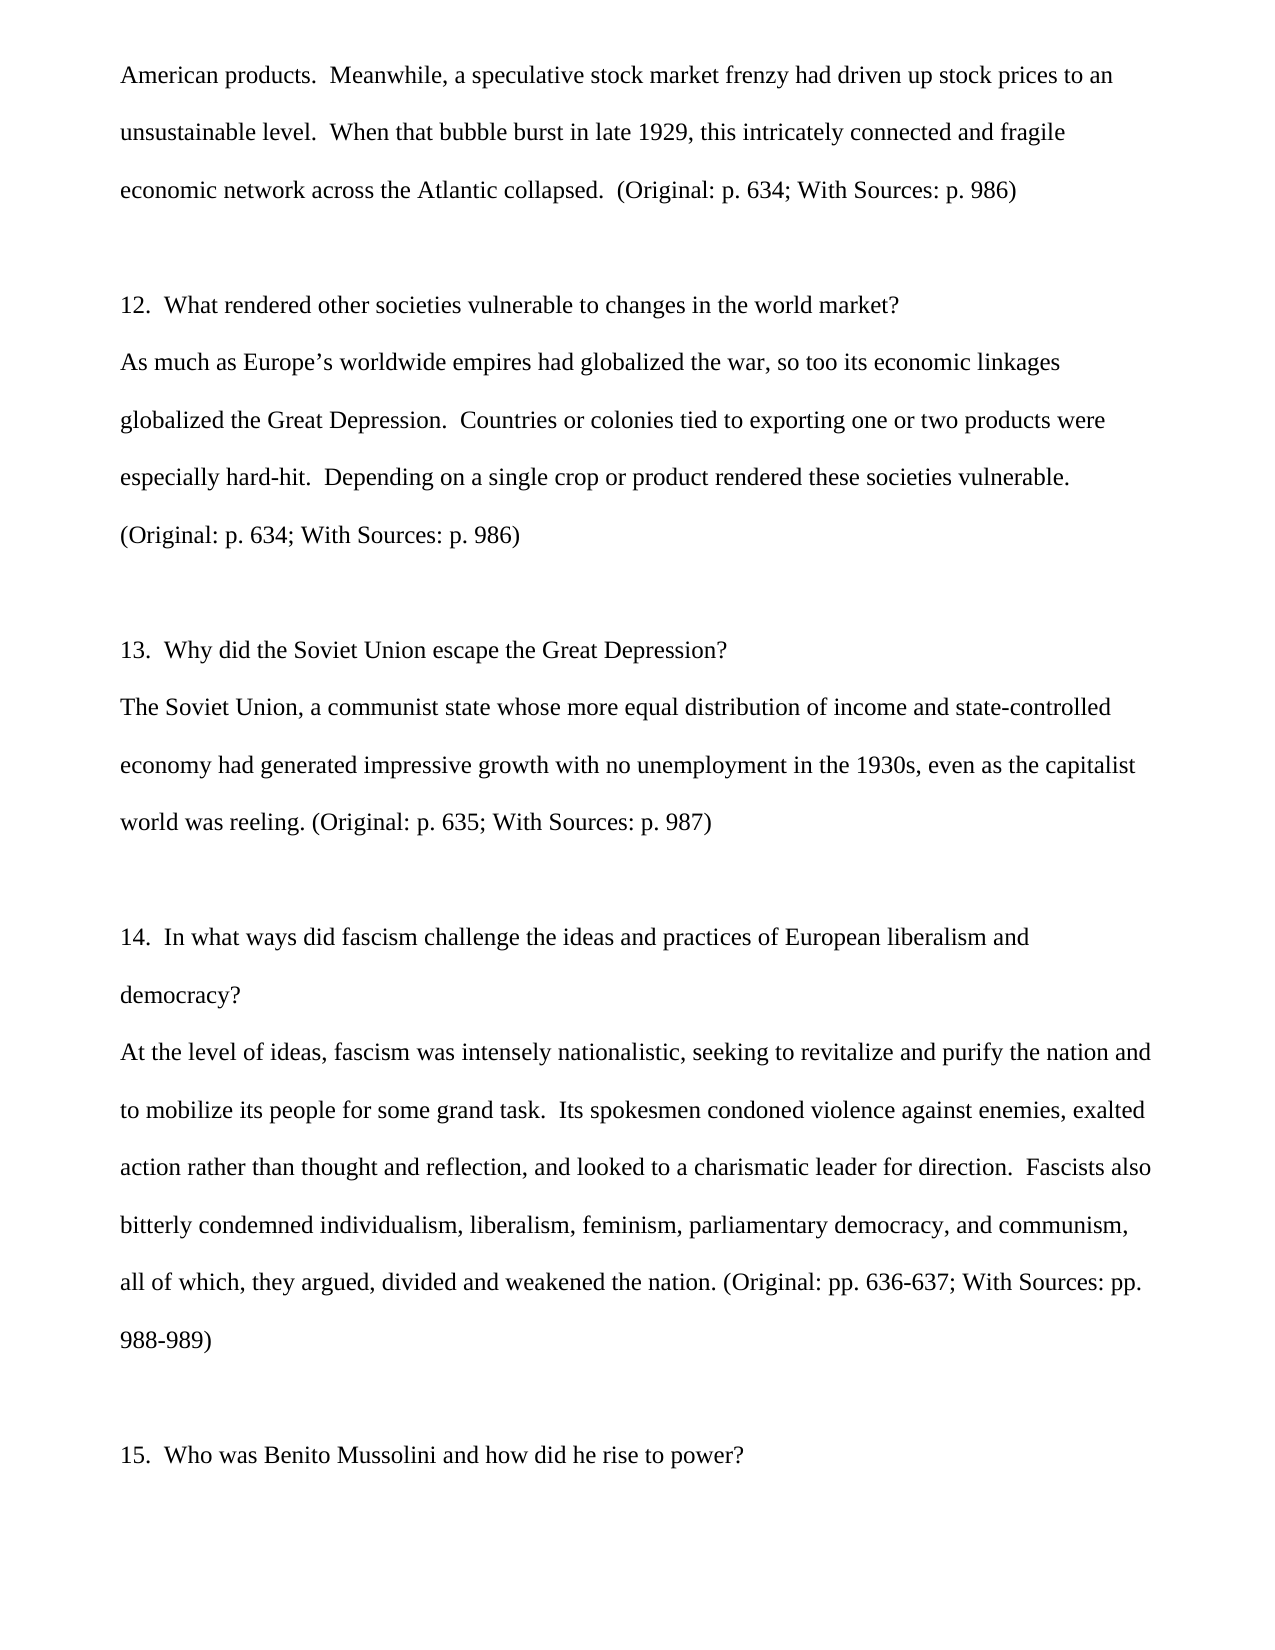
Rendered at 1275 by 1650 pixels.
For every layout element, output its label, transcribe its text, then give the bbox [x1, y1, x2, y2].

text 12. What rendered other societies vulnerable to changes in the world market? [120, 290, 1155, 319]
text At the level of ideas, fascism was intensely nationalistic, seeking to revitalize and purify the nation and to mobilize its people for some grand task. Its spokesmen condoned violence against enemies, exalted action rather than thought and reflection, and looked to a charismatic leader for direction. Fascists also bitterly condemned individualism, liberalism, feminism, parliamentary democracy, and communism, all of which, they argued, divided and weakened the nation. (Original: pp. 636-637; With Sources: pp. 988-989) [120, 1037, 1155, 1354]
text As much as Europe’s worldwide empires had globalized the war, so too its economic linkages globalized the Great Depression. Countries or colonies tied to exporting one or two products were especially hard-hit. Depending on a single crop or product rendered these societies vulnerable. (Original: p. 634; With Sources: p. 986) [120, 347, 1155, 549]
text 15. Who was Benito Mussolini and how did he rise to power? [120, 1440, 1155, 1469]
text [120, 60, 1155, 204]
text 14. In what ways did fascism challenge the ideas and practices of European liberalism and democracy? [120, 922, 1155, 1009]
text 13. Why did the Soviet Union escape the Great Depression? [120, 635, 1155, 664]
text The Soviet Union, a communist state whose more equal distribution of income and state-controlled economy had generated impressive growth with no unemployment in the 1930s, even as the capitalist world was reeling. (Original: p. 635; With Sources: p. 987) [120, 692, 1155, 836]
